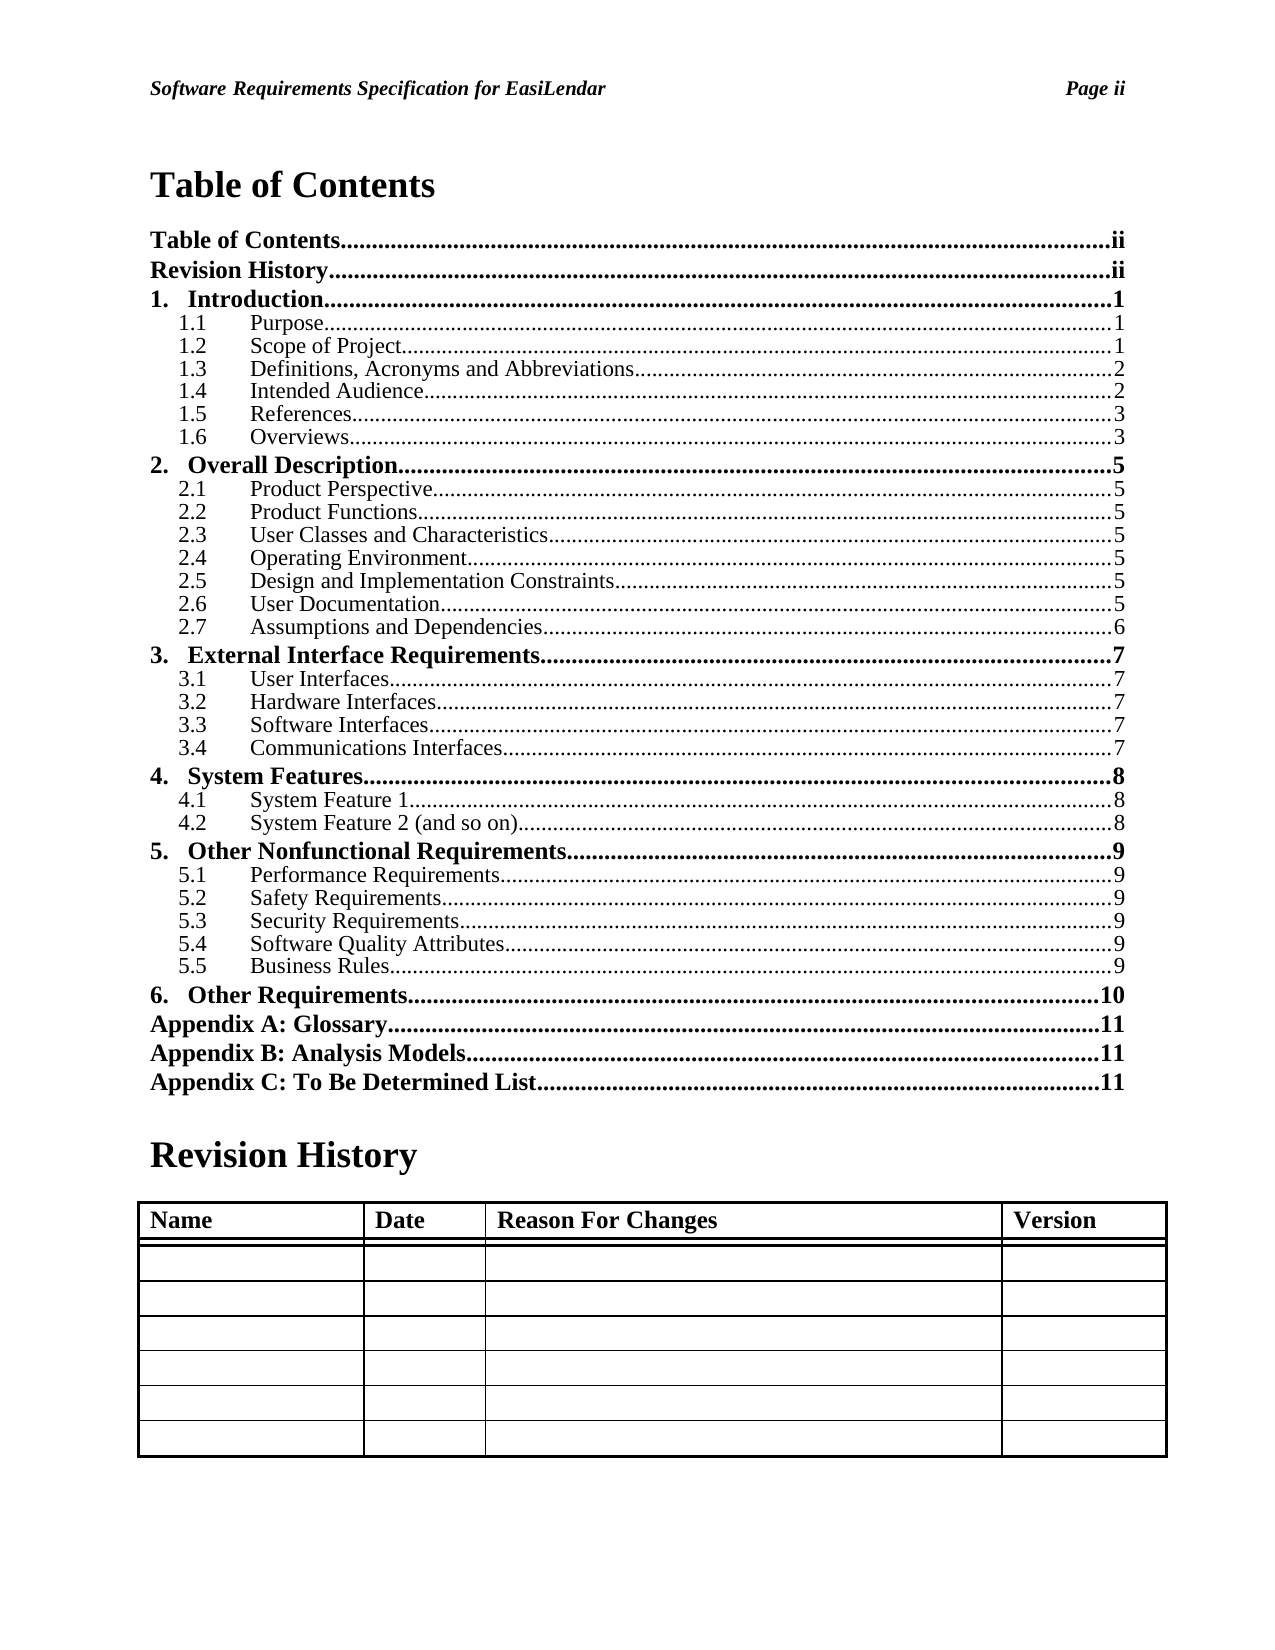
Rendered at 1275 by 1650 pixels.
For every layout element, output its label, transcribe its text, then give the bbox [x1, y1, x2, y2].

table_cell [486, 1351, 1001, 1385]
table_cell [1003, 1351, 1165, 1385]
text Table of Contents [150, 162, 1125, 206]
text 2.1 Product Perspective 5 [178, 478, 1125, 501]
table_cell [365, 1386, 485, 1419]
table_cell [365, 1247, 485, 1280]
table_cell [365, 1421, 485, 1454]
text Revision History ii [150, 260, 1125, 283]
table_cell [140, 1282, 363, 1315]
table_cell [486, 1386, 1001, 1419]
text 3.1 User Interfaces 7 [178, 668, 1125, 691]
text Appendix B: Analysis Models 11 [150, 1043, 1125, 1066]
text 4.2 System Feature 2 (and so on) 8 [178, 812, 1125, 835]
text Revision History [150, 1133, 1125, 1176]
table_cell [140, 1351, 363, 1385]
table_cell [140, 1421, 363, 1454]
text Appendix A: Glossary 11 [150, 1014, 1125, 1037]
text 2.4 Operating Environment 5 [178, 547, 1125, 570]
table_cell [1003, 1247, 1165, 1280]
text 2.3 User Classes and Characteristics 5 [178, 524, 1125, 547]
text 2. Overall Description 5 [150, 456, 1125, 478]
table_cell [140, 1240, 363, 1244]
text 6. Other Requirements 10 [150, 985, 1125, 1008]
text Table of Contents ii [150, 231, 1125, 253]
table_cell [486, 1240, 1001, 1244]
text 1.1 Purpose 1 [178, 312, 1125, 335]
table_cell [486, 1247, 1001, 1280]
text 5. Other Nonfunctional Requirements 9 [150, 841, 1125, 864]
table_cell [1003, 1421, 1165, 1454]
text 2.2 Product Functions 5 [178, 501, 1125, 524]
table_cell [365, 1282, 485, 1315]
table_cell [486, 1317, 1001, 1350]
table_cell [365, 1317, 485, 1350]
table_cell [1003, 1282, 1165, 1315]
text 1.5 References 3 [178, 403, 1125, 426]
text 5.4 Software Quality Attributes 9 [178, 933, 1125, 956]
text 1.2 Scope of Project 1 [178, 335, 1125, 358]
table_cell [140, 1317, 363, 1350]
text 2.6 User Documentation 5 [178, 593, 1125, 616]
table_cell [140, 1247, 363, 1280]
table_cell [365, 1351, 485, 1385]
text 4. System Features 8 [150, 766, 1125, 789]
text 1. Introduction 1 [150, 289, 1125, 312]
text 5.3 Security Requirements 9 [178, 910, 1125, 933]
text 5.1 Performance Requirements 9 [178, 864, 1125, 887]
table_header Reason For Changes [486, 1204, 1001, 1237]
table_header Date [365, 1204, 485, 1237]
text 1.6 Overviews 3 [178, 426, 1125, 449]
table_cell [1003, 1317, 1165, 1350]
table_cell [486, 1282, 1001, 1315]
table_cell [365, 1240, 485, 1244]
text 3.3 Software Interfaces 7 [178, 714, 1125, 737]
text 1.4 Intended Audience 2 [178, 381, 1125, 403]
text 1.3 Definitions, Acronyms and Abbreviations 2 [178, 358, 1125, 381]
text 3.4 Communications Interfaces 7 [178, 737, 1125, 760]
text 5.5 Business Rules 9 [178, 956, 1125, 978]
table_header Version [1003, 1204, 1165, 1237]
text 5.2 Safety Requirements 9 [178, 887, 1125, 910]
text 3. External Interface Requirements 7 [150, 645, 1125, 668]
table_cell [486, 1421, 1001, 1454]
table_cell [1003, 1240, 1165, 1244]
table_cell [140, 1386, 363, 1419]
text Appendix C: To Be Determined List 11 [150, 1072, 1125, 1095]
text 2.7 Assumptions and Dependencies 6 [178, 616, 1125, 639]
text 4.1 System Feature 1 8 [178, 789, 1125, 812]
table_cell [1003, 1386, 1165, 1419]
text 3.2 Hardware Interfaces 7 [178, 691, 1125, 714]
table_header Name [140, 1204, 363, 1237]
text 2.5 Design and Implementation Constraints 5 [178, 570, 1125, 593]
